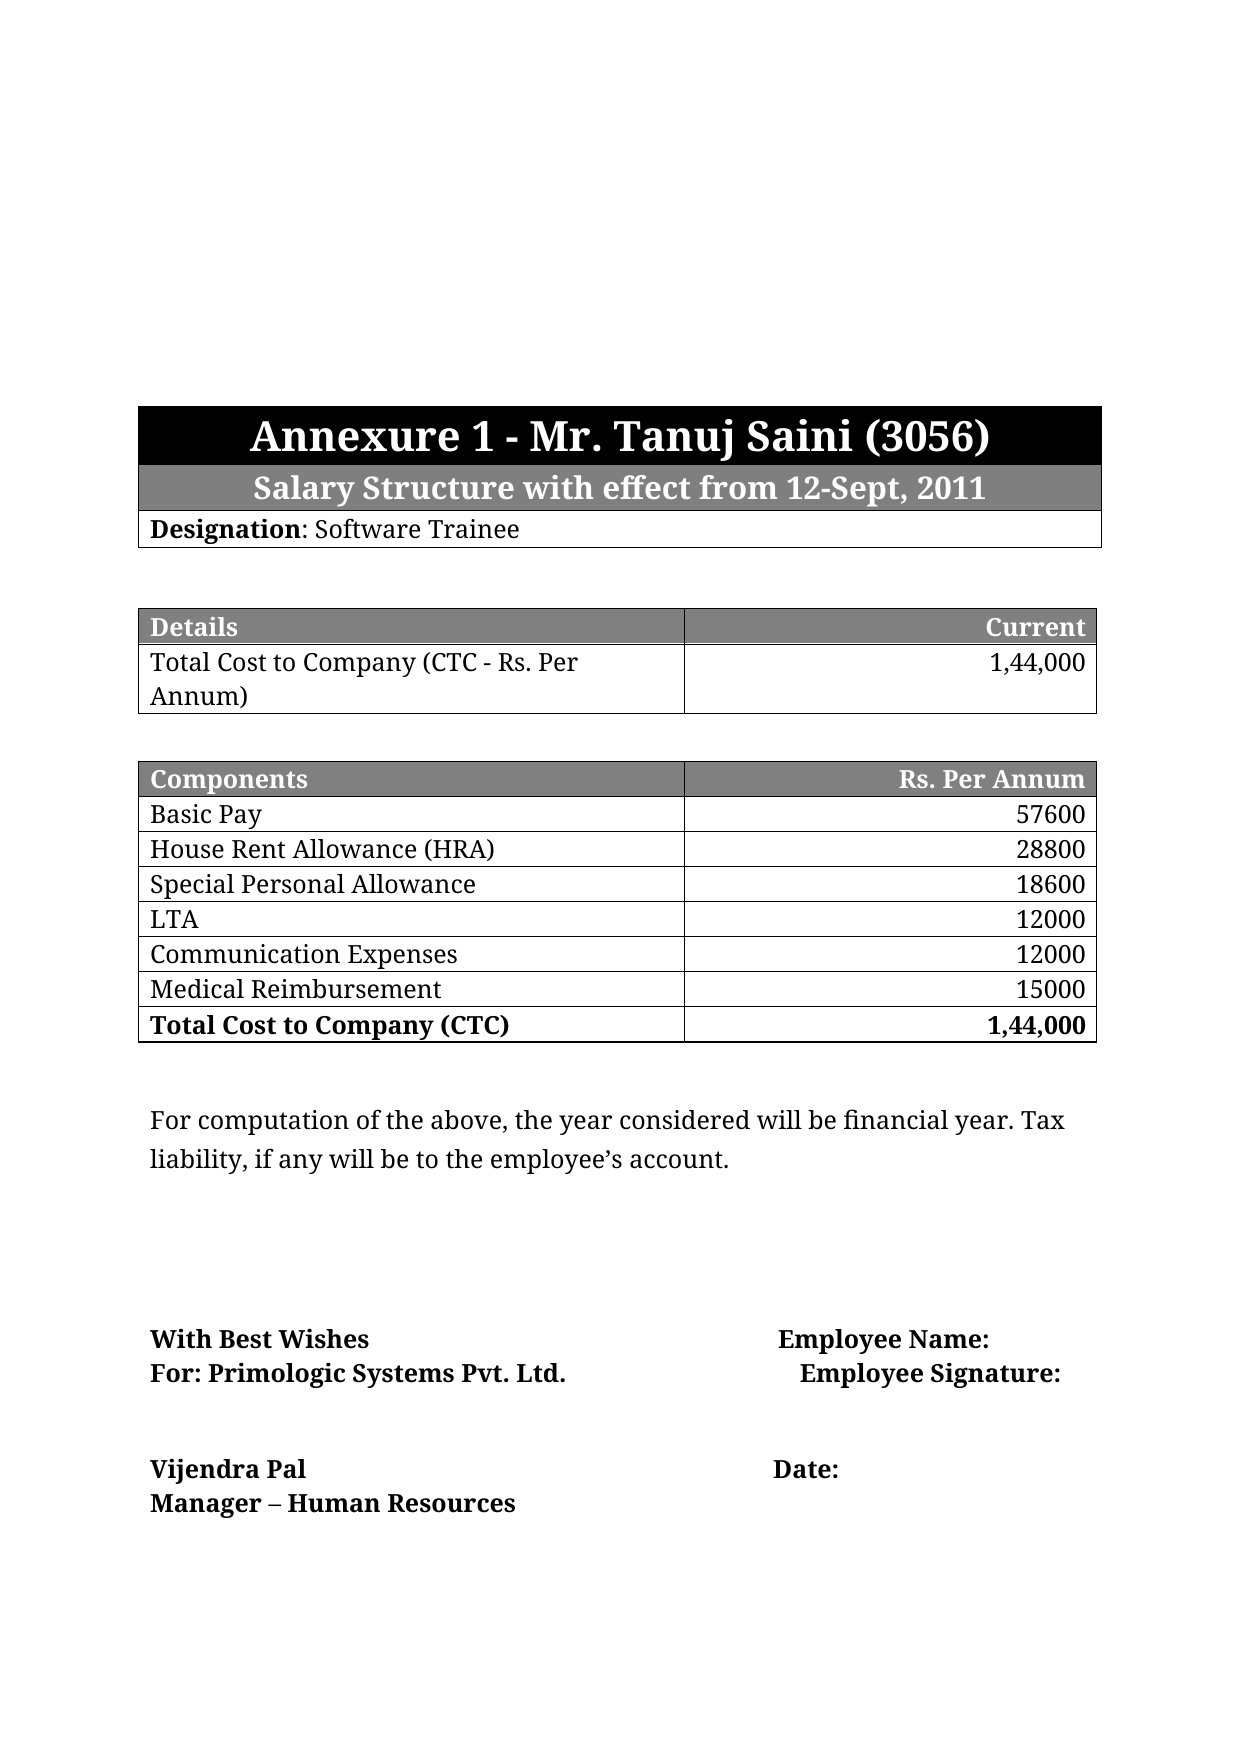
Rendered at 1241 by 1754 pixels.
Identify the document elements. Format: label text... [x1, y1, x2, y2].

table_cell Special Personal Allowance [139, 867, 684, 901]
table_cell Medical Reimbursement [139, 972, 684, 1006]
table_header Details [139, 609, 684, 643]
table_header Rs. Per Annum [685, 762, 1096, 796]
table_cell Communication Expenses [139, 937, 684, 971]
table_header Current [685, 609, 1096, 643]
table_cell Salary Structure with effect from 12-Sept, 2011 [139, 465, 1101, 510]
table_cell LTA [139, 902, 684, 936]
table_cell 28800 [685, 832, 1096, 866]
table_cell Basic Pay [139, 797, 684, 831]
table_cell House Rent Allowance (HRA) [139, 832, 684, 866]
text With Best Wishes Employee Name: [150, 1322, 1090, 1356]
table_cell Designation: Software Trainee [139, 511, 1101, 547]
table_cell Total Cost to Company (CTC - Rs. Per Annum) [139, 645, 684, 713]
text For computation of the above, the year considered will be financial year. Tax liability, if any will be to the employee’s account. [150, 1102, 1090, 1176]
table_cell Total Cost to Company (CTC) [139, 1007, 684, 1041]
text For: Primologic Systems Pvt. Ltd. Employee Signature: [150, 1356, 1090, 1390]
table_cell 12000 [685, 937, 1096, 971]
table_header Annexure 1 - Mr. Tanuj Saini (3056) [139, 407, 1101, 464]
table_cell 1,44,000 [685, 1007, 1096, 1041]
table_cell 18600 [685, 867, 1096, 901]
table_cell 15000 [685, 972, 1096, 1006]
table_cell 57600 [685, 797, 1096, 831]
table_cell 12000 [685, 902, 1096, 936]
table_header Components [139, 762, 684, 796]
table_cell 1,44,000 [685, 645, 1096, 713]
text Manager – Human Resources [150, 1486, 1090, 1520]
text Vijendra Pal Date: [150, 1452, 1090, 1486]
